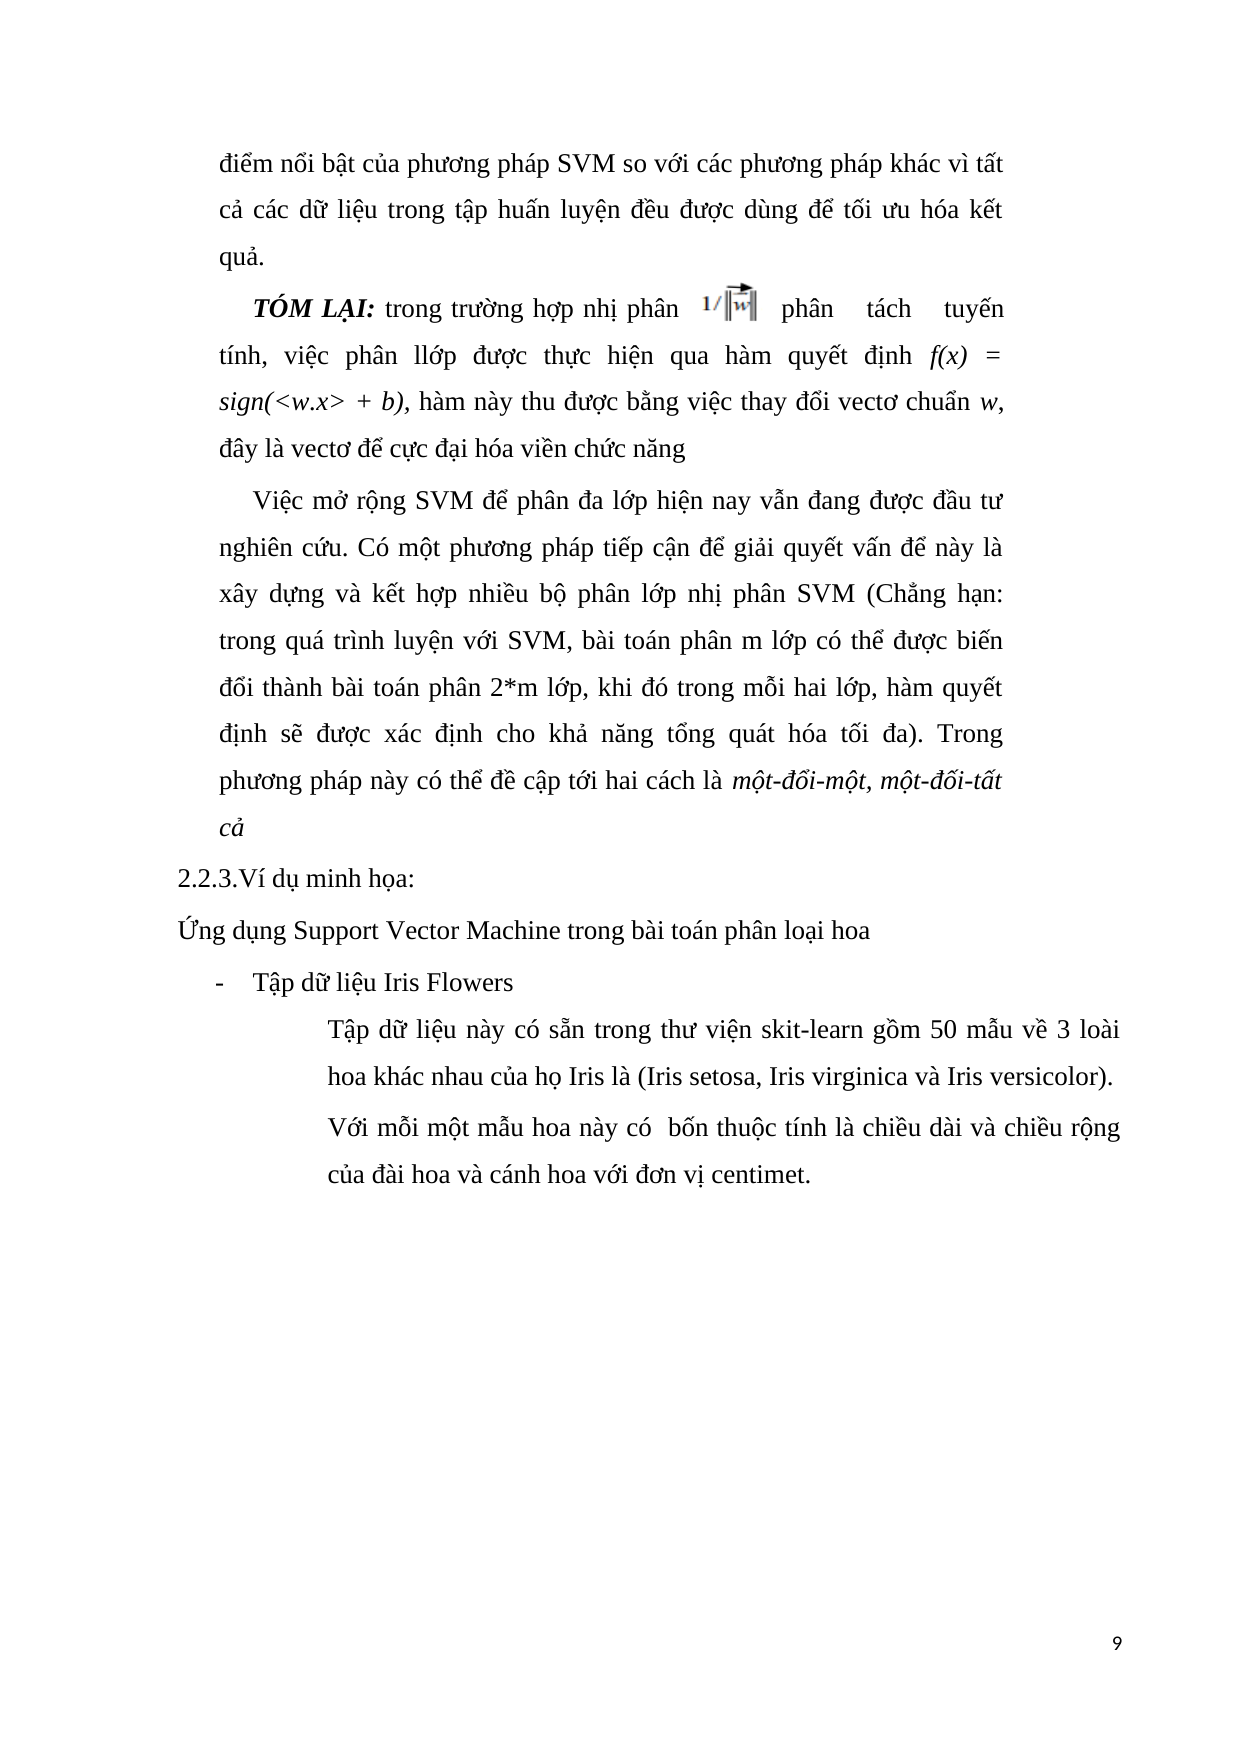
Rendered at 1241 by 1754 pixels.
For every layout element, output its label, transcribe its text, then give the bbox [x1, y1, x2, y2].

text TÓM LẠI: trong trường hợp nhị phân phân tách tuyến tính, việc phân llớp được thực hiện qua hàm quyết định f(x) = sign(<w.x> + b), hàm này thu được bằng việc thay đổi vectơ chuẩn w, đây là vectơ để cực đại hóa viền chức năng [219, 292, 1004, 463]
text Ứng dụng Support Vector Machine trong bài toán phân loại hoa [177, 914, 1122, 946]
picture [698, 281, 763, 328]
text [219, 147, 1004, 271]
text 2.2.3.Ví dụ minh họa: [177, 863, 1122, 894]
text Việc mở rộng SVM để phân đa lớp hiện nay vẫn đang được đầu tư nghiên cứu. Có một phương pháp tiếp cận để giải quyết vấn để này là xây dựng và kết hợp nhiều bộ phân lớp nhị phân SVM (Chẳng hạn: trong quá trình luyện với SVM, bài toán phân m lớp có thể được biến đổi thành bài toán phân 2*m lớp, khi đó trong mỗi hai lớp, hàm quyết định sẽ được xác định cho khả năng tổng quát hóa tối đa). Trong phương pháp này có thể đề cập tới hai cách là một-đổi-một, một-đối-tất cả [219, 484, 1004, 842]
text Tập dữ liệu này có sẵn trong thư viện skit-learn gồm 50 mẫu về 3 loài hoa khác nhau của họ Iris là (Iris setosa, Iris virginica và Iris versicolor). [327, 1013, 1122, 1091]
text Với mỗi một mẫu hoa này có bốn thuộc tính là chiều dài và chiều rộng của đài hoa và cánh hoa với đơn vị centimet. [327, 1112, 1122, 1189]
list Tập dữ liệu Iris Flowers [215, 966, 1122, 997]
